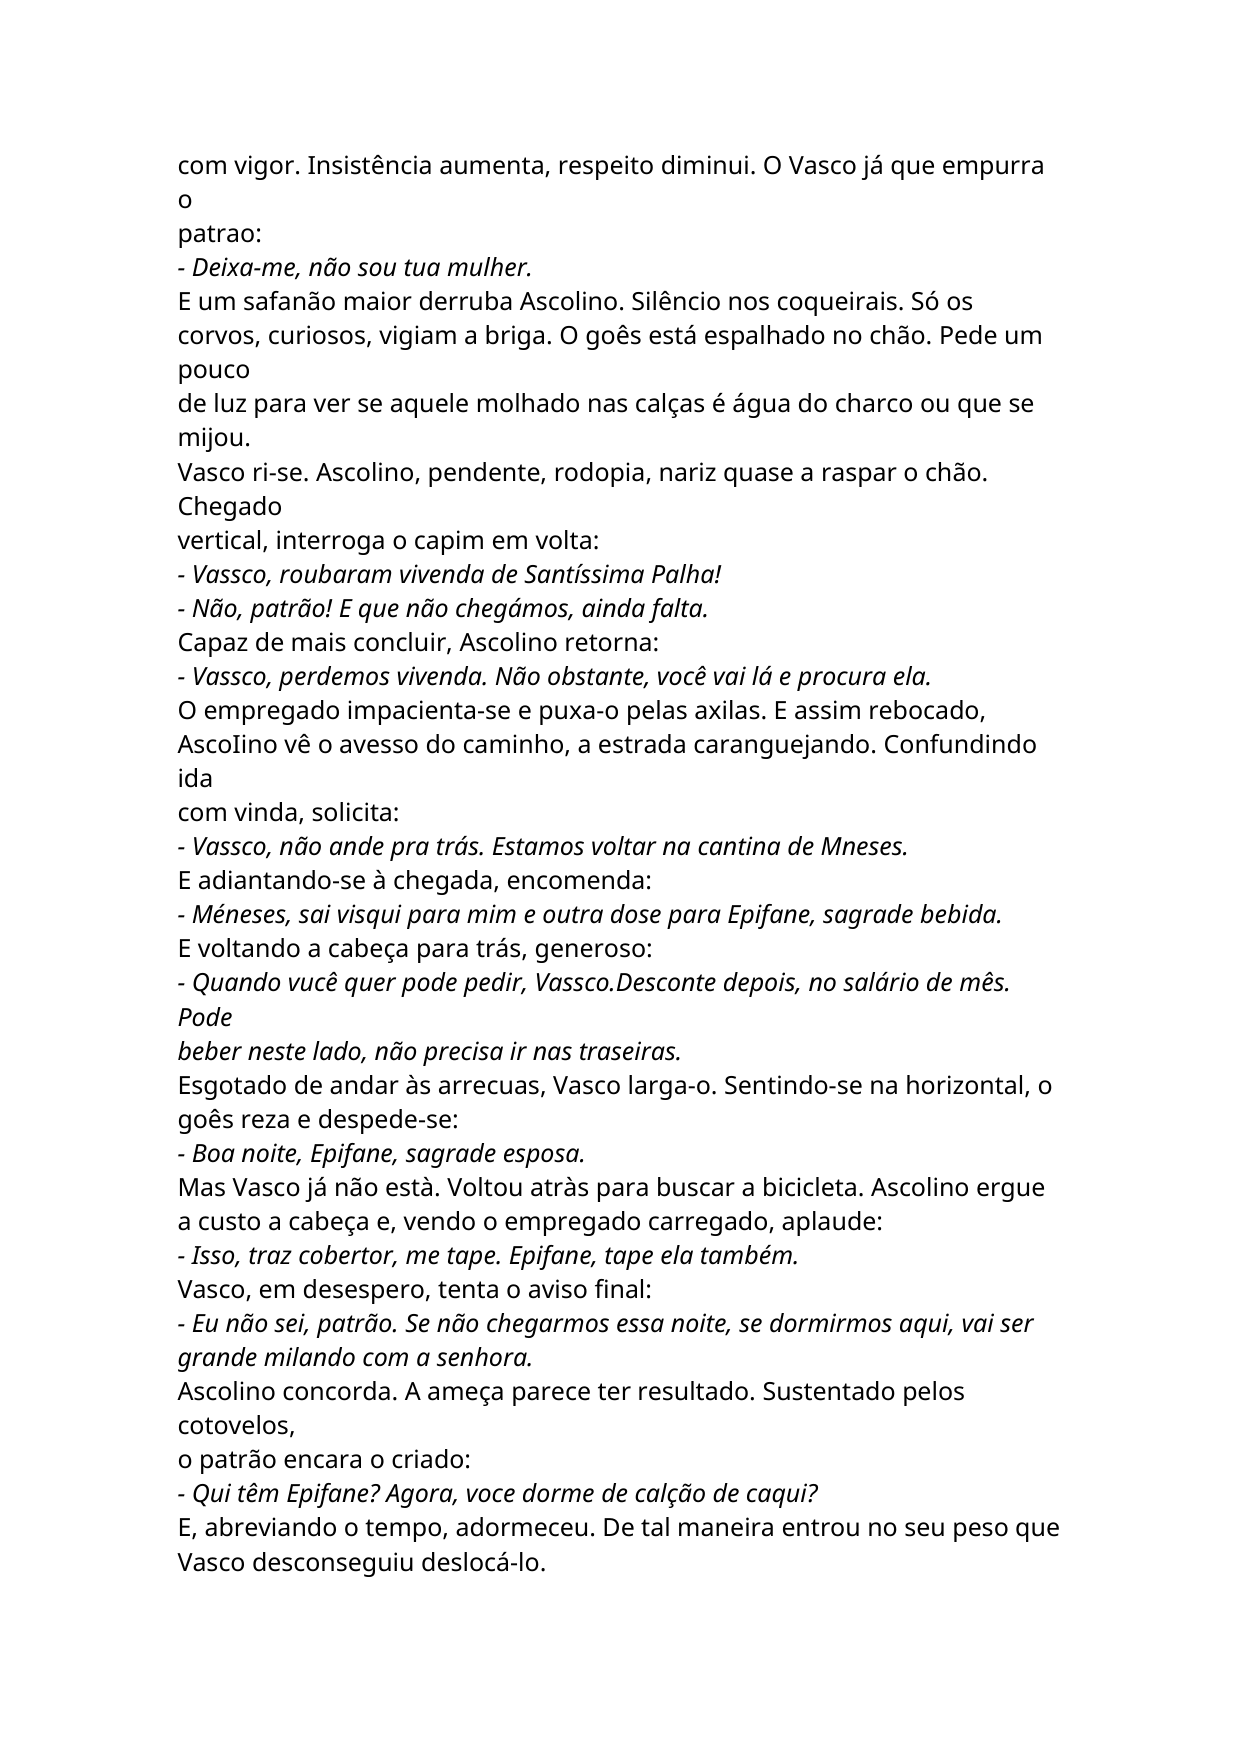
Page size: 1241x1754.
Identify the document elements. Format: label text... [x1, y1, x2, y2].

text com vigor. Insistência aumenta, respeito diminui. O Vasco já que empurra o [177, 148, 1063, 216]
text - Eu não sei, patrão. Se não chegarmos essa noite, se dormirmos aqui, vai ser [177, 1306, 1063, 1340]
text goês reza e despede-se: [177, 1101, 1063, 1135]
text corvos, curiosos, vigiam a briga. O goês está espalhado no chão. Pede um pouco [177, 318, 1063, 386]
text - Vassco, perdemos vivenda. Não obstante, você vai lá e procura ela. [177, 658, 1063, 693]
text - Não, patrão! E que não chegámos, ainda falta. [177, 590, 1063, 624]
text - Vassco, não ande pra trás. Estamos voltar na cantina de Mneses. [177, 829, 1063, 863]
text Vasco, em desespero, tenta o aviso final: [177, 1272, 1063, 1306]
text com vinda, solicita: [177, 795, 1063, 829]
text E adiantando-se à chegada, encomenda: [177, 863, 1063, 897]
text vertical, interroga o capim em volta: [177, 522, 1063, 556]
text - Boa noite, Epifane, sagrade esposa. [177, 1135, 1063, 1169]
text Vasco desconseguiu deslocá-lo. [177, 1544, 1063, 1578]
text O empregado impacienta-se e puxa-o pelas axilas. E assim rebocado, [177, 693, 1063, 727]
text E um safanão maior derruba Ascolino. Silêncio nos coqueirais. Só os [177, 284, 1063, 318]
text Capaz de mais concluir, Ascolino retorna: [177, 624, 1063, 658]
text E voltando a cabeça para trás, generoso: [177, 931, 1063, 965]
text AscoIino vê o avesso do caminho, a estrada caranguejando. Confundindo ida [177, 727, 1063, 795]
text Mas Vasco já não està. Voltou atràs para buscar a bicicleta. Ascolino ergue [177, 1169, 1063, 1203]
text Vasco ri-se. Ascolino, pendente, rodopia, nariz quase a raspar o chão. Chegado [177, 454, 1063, 522]
text - Deixa-me, não sou tua mulher. [177, 250, 1063, 284]
text beber neste lado, não precisa ir nas traseiras. [177, 1033, 1063, 1067]
text o patrão encara o criado: [177, 1442, 1063, 1476]
text patrao: [177, 216, 1063, 250]
text Ascolino concorda. A ameça parece ter resultado. Sustentado pelos cotovelos, [177, 1374, 1063, 1442]
text - Méneses, sai visqui para mim e outra dose para Epifane, sagrade bebida. [177, 897, 1063, 931]
text a custo a cabeça e, vendo o empregado carregado, aplaude: [177, 1203, 1063, 1238]
text - Vassco, roubaram vivenda de Santíssima Palha! [177, 556, 1063, 590]
text grande milando com a senhora. [177, 1340, 1063, 1374]
text E, abreviando o tempo, adormeceu. De tal maneira entrou no seu peso que [177, 1510, 1063, 1544]
text - Qui têm Epifane? Agora, voce dorme de calção de caqui? [177, 1476, 1063, 1510]
text de luz para ver se aquele molhado nas calças é água do charco ou que se mijou. [177, 386, 1063, 454]
text - Quando vucê quer pode pedir, Vassco.Desconte depois, no salário de mês. Pode [177, 965, 1063, 1033]
text - Isso, traz cobertor, me tape. Epifane, tape ela também. [177, 1238, 1063, 1272]
text Esgotado de andar às arrecuas, Vasco larga-o. Sentindo-se na horizontal, o [177, 1067, 1063, 1101]
